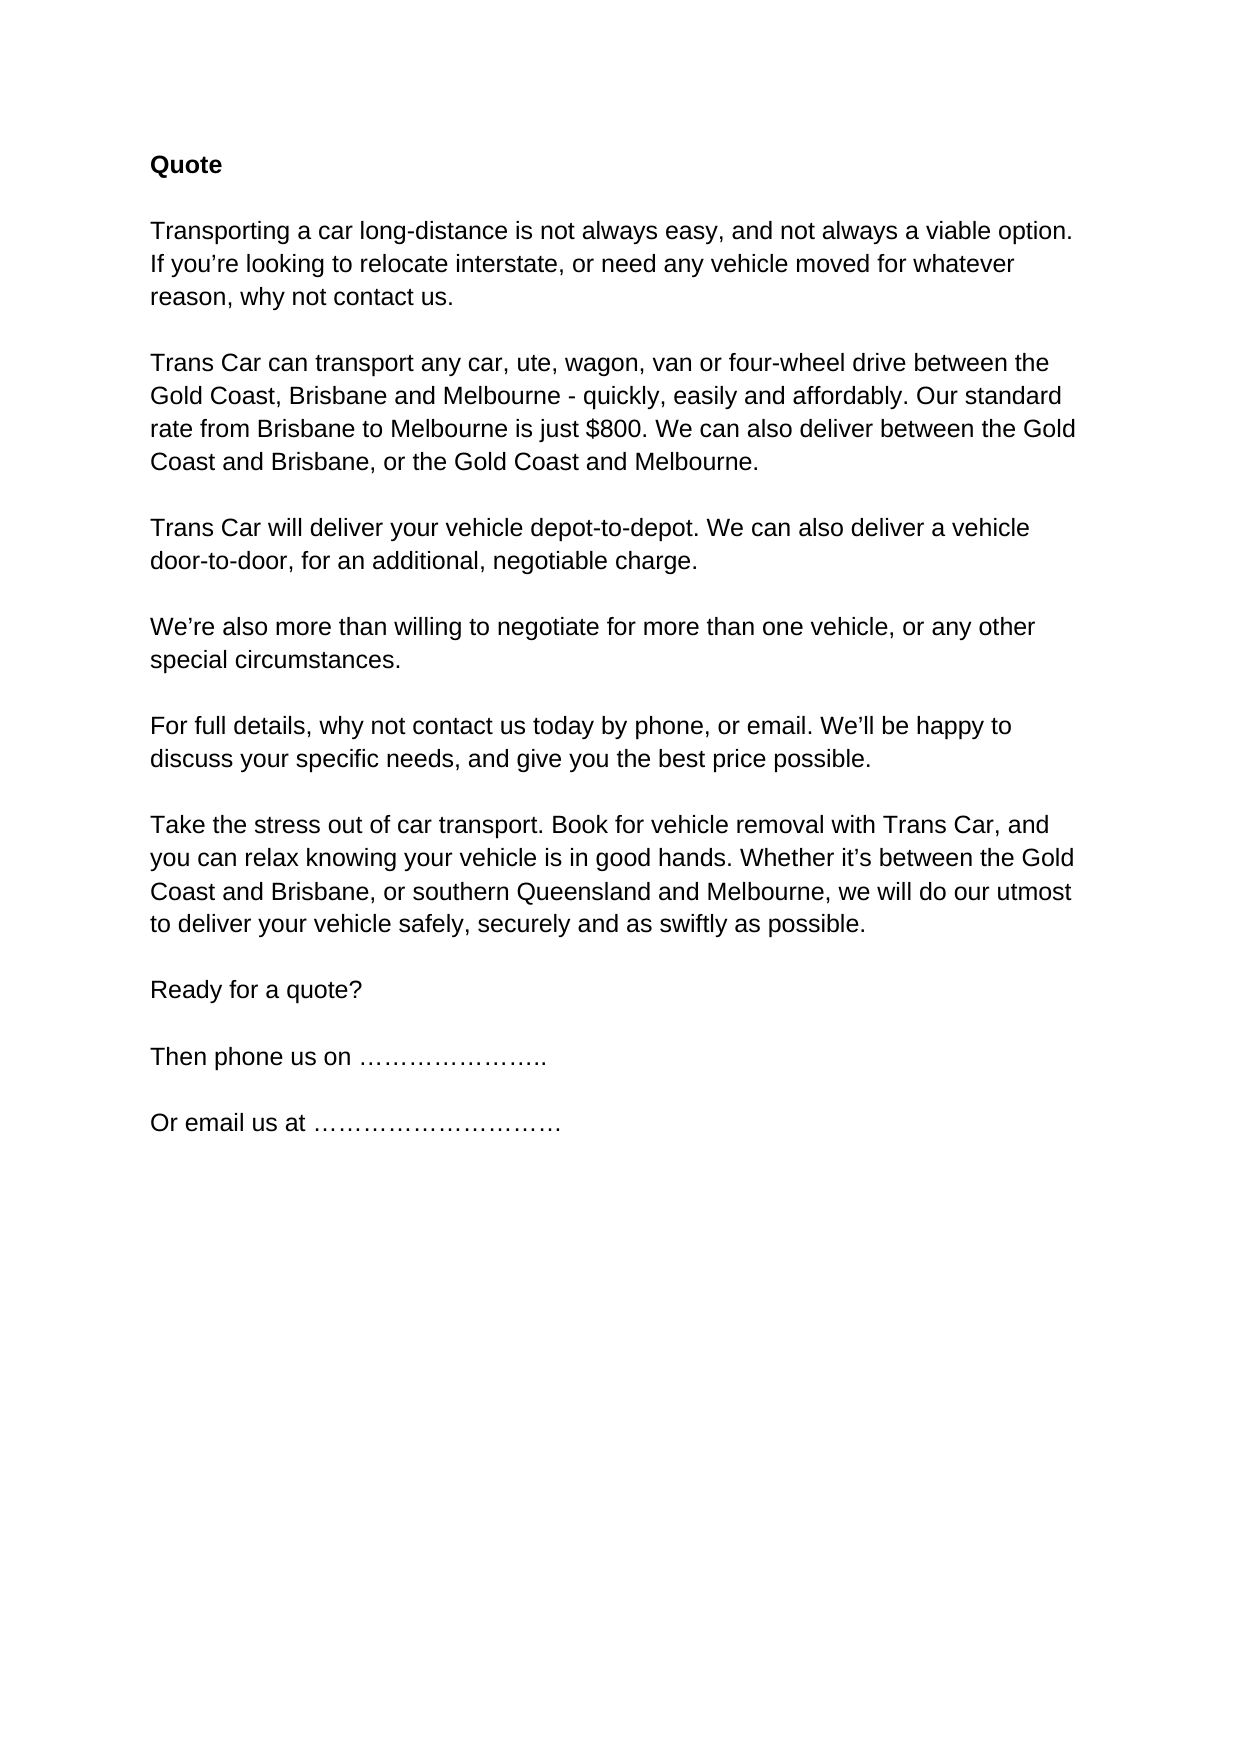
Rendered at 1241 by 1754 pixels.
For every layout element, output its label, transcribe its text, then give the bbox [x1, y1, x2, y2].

text We’re also more than willing to negotiate for more than one vehicle, or any other special circumstances. [150, 612, 1090, 674]
text Trans Car will deliver your vehicle depot-to-depot. We can also deliver a vehicle door-to-door, for an additional, negotiable charge. [150, 513, 1090, 575]
text Trans Car can transport any car, ute, wagon, van or four-wheel drive between the Gold Coast, Brisbane and Melbourne - quickly, easily and affordably. Our standard rate from Brisbane to Melbourne is just $800. We can also deliver between the Gold Coast and Brisbane, or the Gold Coast and Melbourne. [150, 348, 1090, 476]
text Then phone us on ………………….. [150, 1042, 1090, 1070]
text Take the stress out of car transport. Book for vehicle removal with Trans Car, and you can relax knowing your vehicle is in good hands. Whether it’s between the Gold Coast and Brisbane, or southern Queensland and Melbourne, we will do our utmost to deliver your vehicle safely, securely and as swiftly as possible. [150, 810, 1090, 938]
text Or email us at ………………………… [150, 1108, 1090, 1136]
text For full details, why not contact us today by phone, or email. We’ll be happy to discuss your specific needs, and give you the best price possible. [150, 711, 1090, 773]
text Ready for a quote? [150, 976, 1090, 1004]
text Transporting a car long-distance is not always easy, and not always a viable option. If you’re looking to relocate interstate, or need any vehicle moved for whatever reason, why not contact us. [150, 216, 1090, 311]
text Quote [150, 150, 1090, 179]
